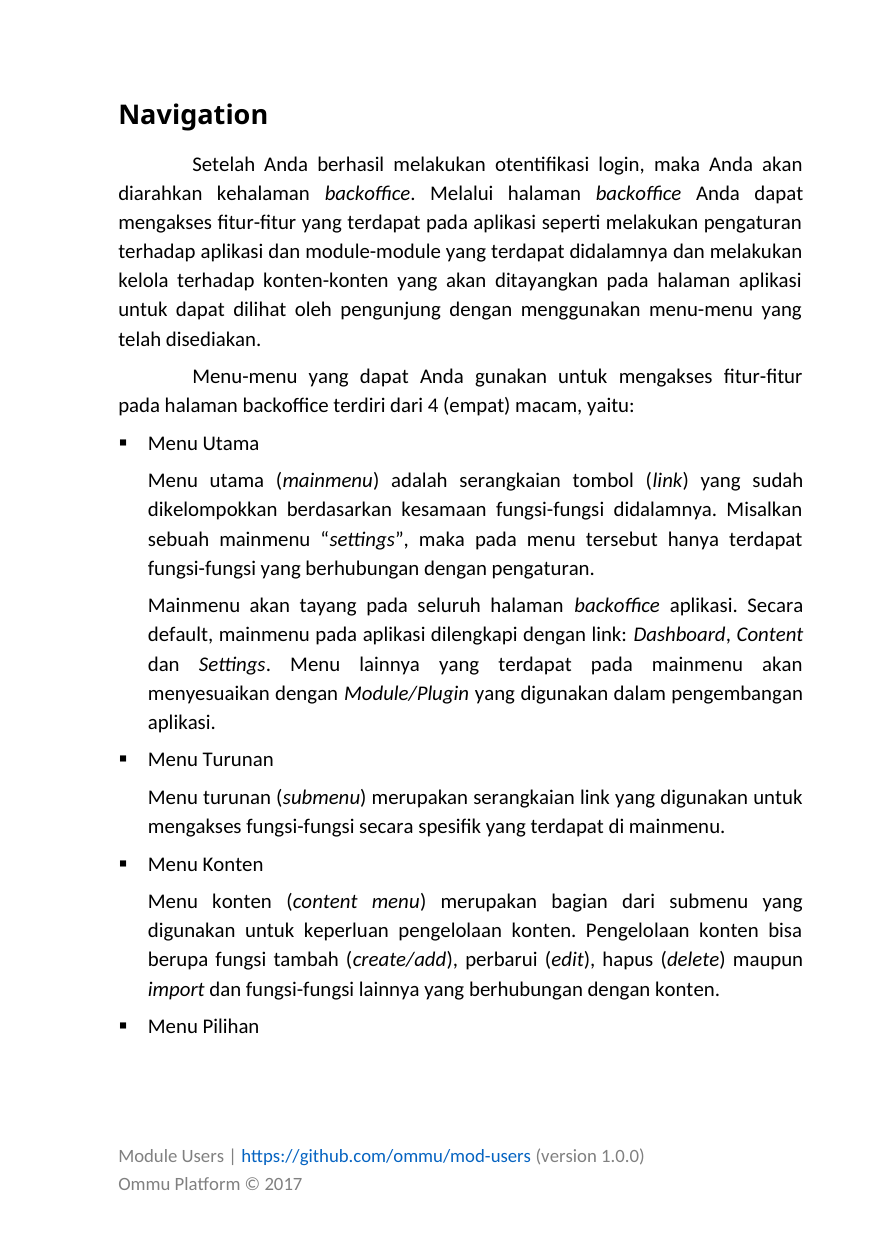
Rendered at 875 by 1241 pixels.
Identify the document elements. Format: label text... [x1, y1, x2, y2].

list Menu Konten [118, 851, 803, 876]
text Menu utama (mainmenu) adalah serangkaian tombol (link) yang sudah dikelompokkan berdasarkan kesamaan fungsi-fungsi didalamnya. Misalkan sebuah mainmenu “settings”, maka pada menu tersebut hanya terdapat fungsi-fungsi yang berhubungan dengan pengaturan. [148, 467, 803, 580]
text Menu turunan (submenu) merupakan serangkaian link yang digunakan untuk mengakses fungsi-fungsi secara spesifik yang terdapat di mainmenu. [148, 784, 803, 839]
list Menu Utama [118, 430, 803, 455]
text Menu-menu yang dapat Anda gunakan untuk mengakses fitur-fitur pada halaman backoffice terdiri dari 4 (empat) macam, yaitu: [118, 363, 803, 418]
text Mainmenu akan tayang pada seluruh halaman backoffice aplikasi. Secara default, mainmenu pada aplikasi dilengkapi dengan link: Dashboard, Content dan Settings. Menu lainnya yang terdapat pada mainmenu akan menyesuaikan dengan Module/Plugin yang digunakan dalam pengembangan aplikasi. [148, 592, 803, 734]
list Menu Turunan [118, 747, 803, 772]
subtitle Navigation [118, 96, 803, 133]
list Menu Pilihan [118, 1013, 803, 1039]
text Setelah Anda berhasil melakukan otentifikasi login, maka Anda akan diarahkan kehalaman backoffice. Melalui halaman backoffice Anda dapat mengakses fitur-fitur yang terdapat pada aplikasi seperti melakukan pengaturan terhadap aplikasi dan module-module yang terdapat didalamnya dan melakukan kelola terhadap konten-konten yang akan ditayangkan pada halaman aplikasi untuk dapat dilihat oleh pengunjung dengan menggunakan menu-menu yang telah disediakan. [118, 151, 803, 351]
